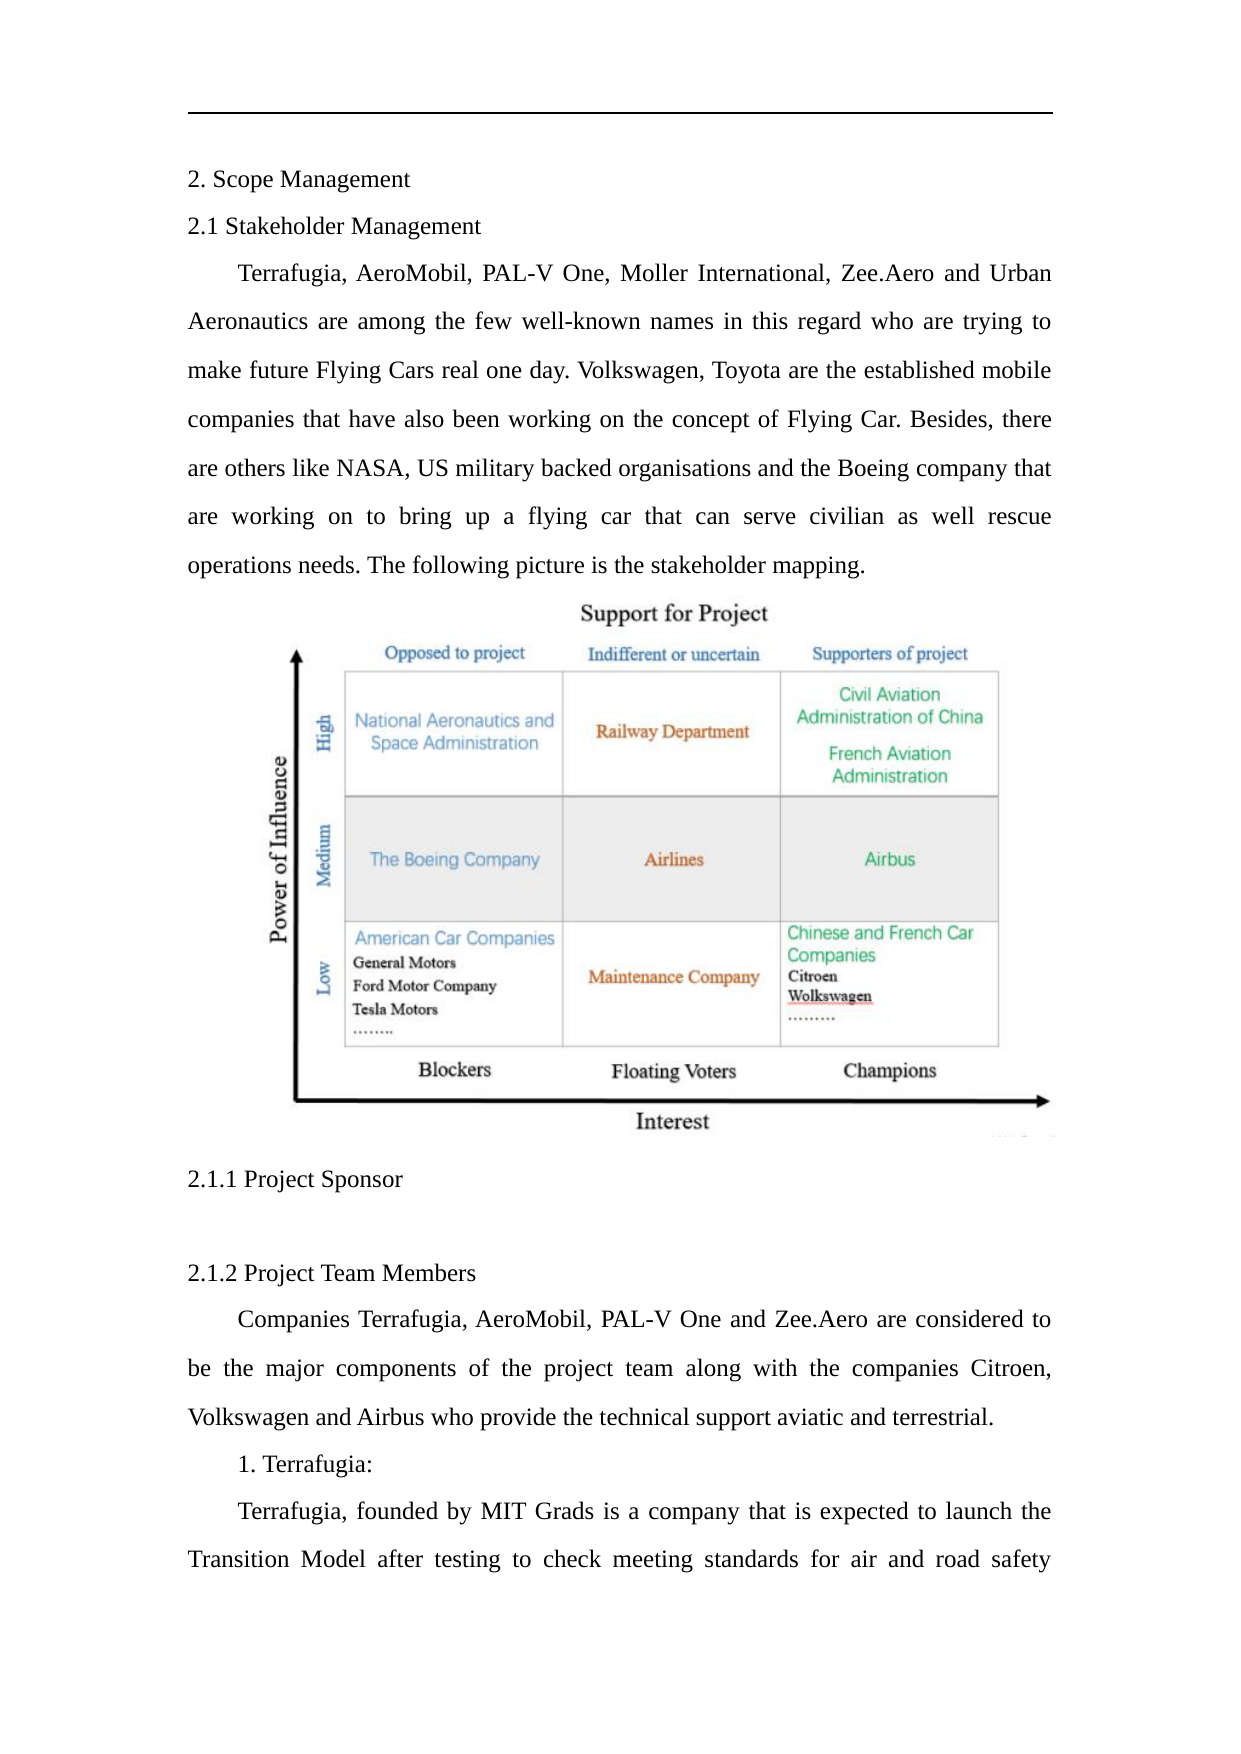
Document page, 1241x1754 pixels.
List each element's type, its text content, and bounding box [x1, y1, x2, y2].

picture [237, 595, 1071, 1137]
text Terrafugia, AeroMobil, PAL-V One, Moller International, Zee.Aero and Urban Aeronautics are among the few well-known names in this regard who are trying to make future Flying Cars real one day. Volkswagen, Toyota are the established mobile companies that have also been working on the concept of Flying Car. Besides, there are others like NASA, US military backed organisations and the Boeing company that are working on to bring up a flying car that can serve civilian as well rescue operations needs. The following picture is the stakeholder mapping. [187, 256, 1053, 581]
text 1. Terrafugia: [187, 1447, 1053, 1479]
text 2. Scope Management [187, 162, 1053, 194]
text 2.1 Stakeholder Management [187, 209, 1053, 241]
text 2.1.2 Project Team Members [187, 1256, 1053, 1288]
text 2.1.1 Project Sponsor [187, 1162, 1053, 1194]
